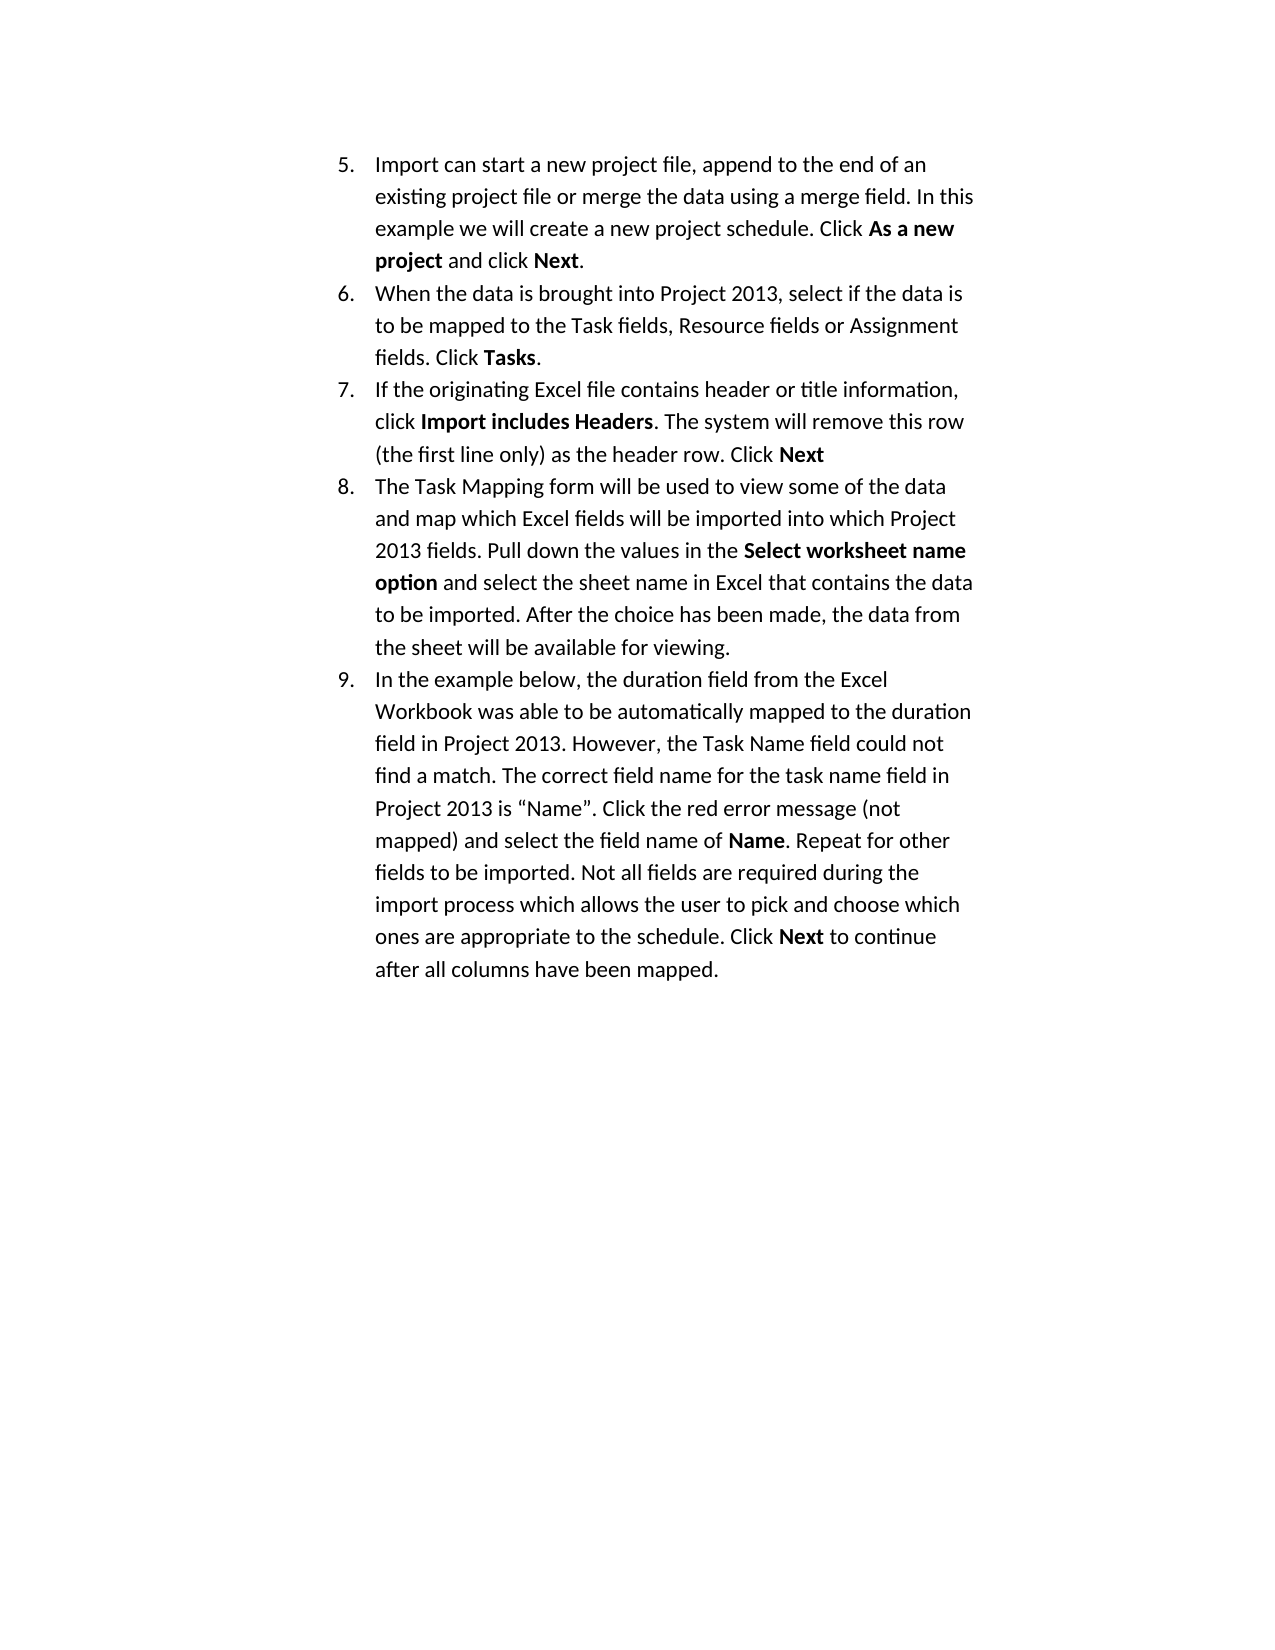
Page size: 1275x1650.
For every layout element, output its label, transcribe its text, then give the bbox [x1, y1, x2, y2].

list If the originating Excel file contains header or title information, click Import includes Headers. The system will remove this row (the first line only) as the header row. Click Next [337, 375, 975, 468]
list The Task Mapping form will be used to view some of the data and map which Excel fields will be imported into which Project 2013 fields. Pull down the values in the Select worksheet name option and select the sheet name in Excel that contains the data to be imported. After the choice has been made, the data from the sheet will be available for viewing. [337, 472, 975, 661]
list When the data is brought into Project 2013, select if the data is to be mapped to the Task fields, Resource fields or Assignment fields. Click Tasks. [337, 279, 975, 371]
list Import can start a new project file, append to the end of an existing project file or merge the data using a merge field. In this example we will create a new project schedule. Click As a new project and click Next. [337, 150, 975, 274]
list In the example below, the duration field from the Excel Workbook was able to be automatically mapped to the duration field in Project 2013. However, the Task Name field could not find a match. The correct field name for the task name field in Project 2013 is “Name”. Click the red error message (not mapped) and select the field name of Name. Repeat for other fields to be imported. Not all fields are required during the import process which allows the user to pick and choose which ones are appropriate to the schedule. Click Next to continue after all columns have been mapped. [337, 665, 975, 983]
